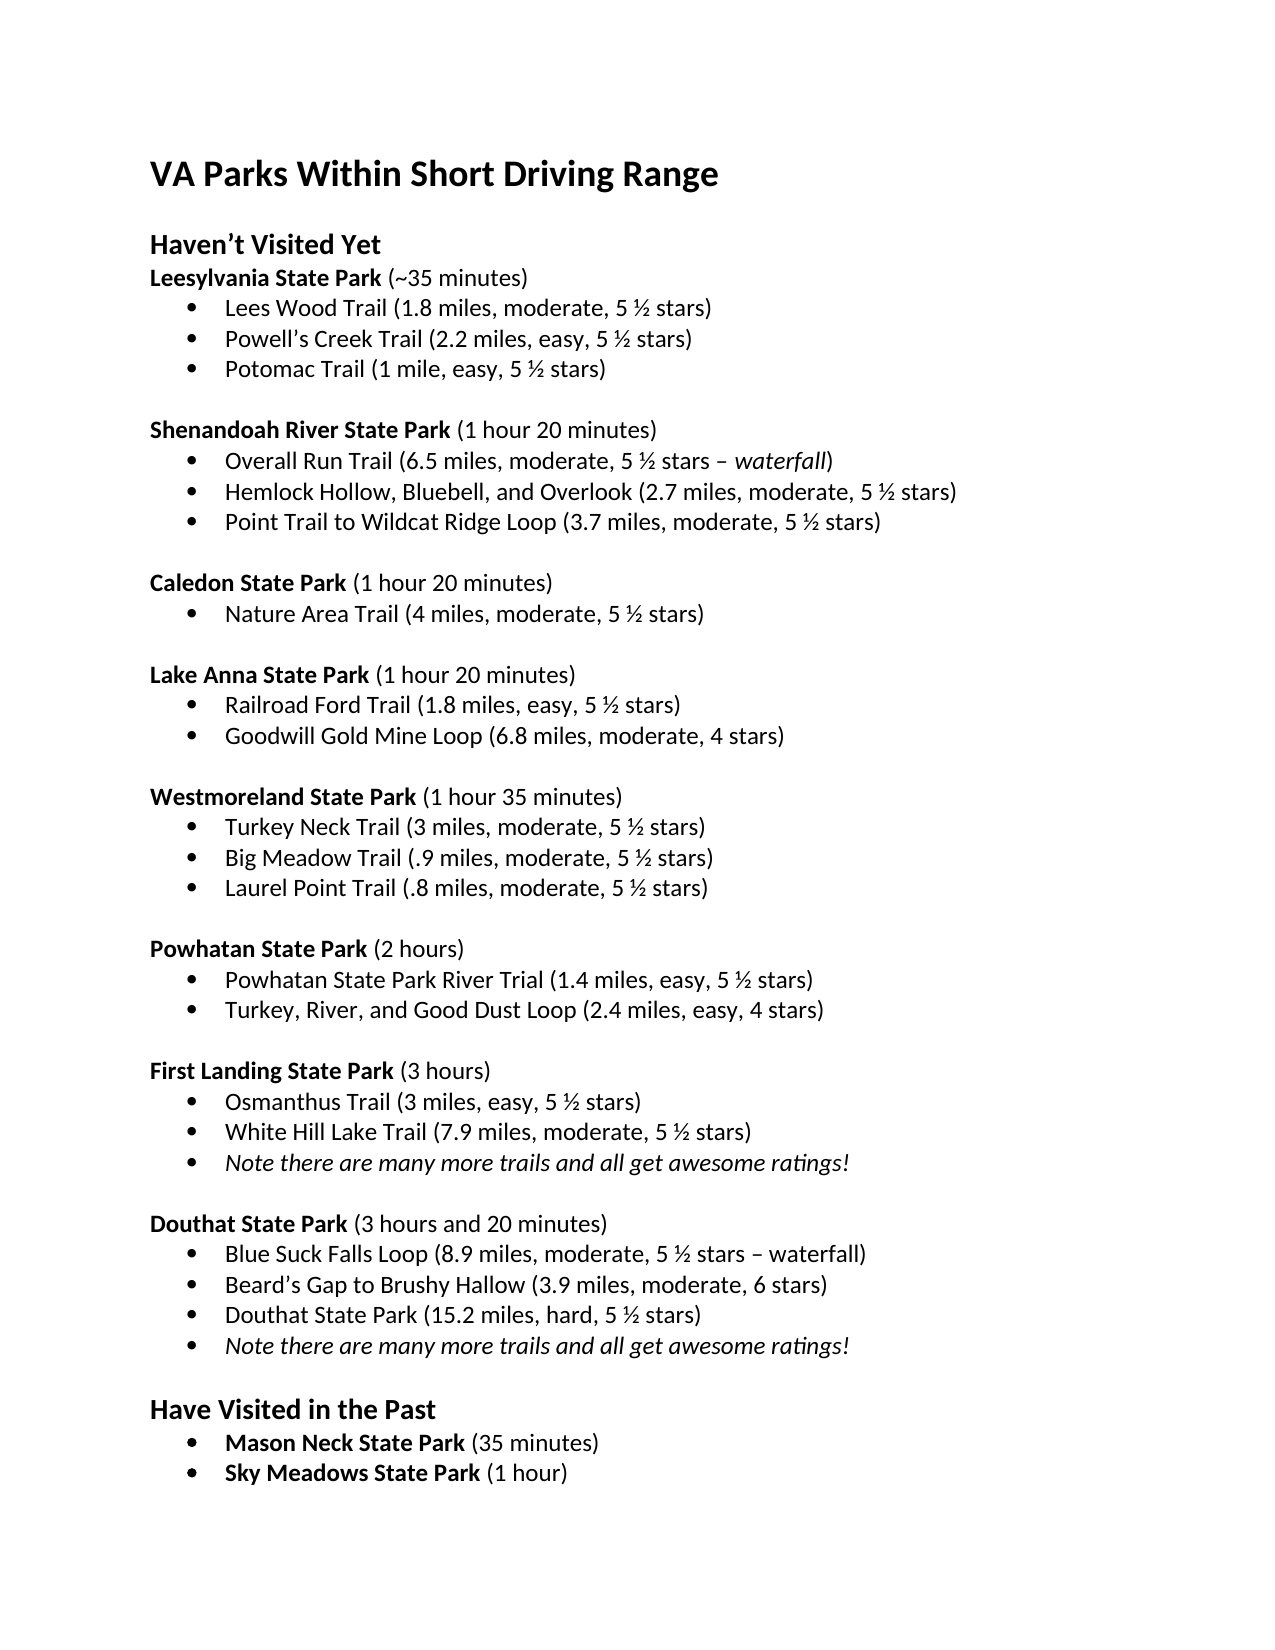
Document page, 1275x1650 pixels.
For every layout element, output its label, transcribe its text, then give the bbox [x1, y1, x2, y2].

text First Landing State Park (3 hours) [150, 1056, 1125, 1086]
list Potomac Trail (1 mile, easy, 5 ½ stars) [187, 353, 1125, 384]
list Point Trail to Wildcat Ridge Loop (3.7 miles, moderate, 5 ½ stars) [187, 506, 1125, 537]
list Note there are many more trails and all get awesome ratings! [187, 1330, 1125, 1361]
list Sky Meadows State Park (1 hour) [187, 1457, 1125, 1488]
list Big Meadow Trail (.9 miles, moderate, 5 ½ stars) [187, 842, 1125, 872]
list Douthat State Park (15.2 miles, hard, 5 ½ stars) [187, 1300, 1125, 1330]
text Shenandoah River State Park (1 hour 20 minutes) [150, 414, 1125, 445]
list Note there are many more trails and all get awesome ratings! [187, 1147, 1125, 1178]
list Turkey, River, and Good Dust Loop (2.4 miles, easy, 4 stars) [187, 994, 1125, 1025]
list Goodwill Gold Mine Loop (6.8 miles, moderate, 4 stars) [187, 720, 1125, 750]
list Blue Suck Falls Loop (8.9 miles, moderate, 5 ½ stars – waterfall) [187, 1239, 1125, 1269]
text Lake Anna State Park (1 hour 20 minutes) [150, 659, 1125, 689]
list Osmanthus Trail (3 miles, easy, 5 ½ stars) [187, 1086, 1125, 1117]
text Haven’t Visited Yet [150, 226, 1125, 262]
list Laurel Point Trail (.8 miles, moderate, 5 ½ stars) [187, 872, 1125, 903]
text Powhatan State Park (2 hours) [150, 933, 1125, 964]
list Hemlock Hollow, Bluebell, and Overlook (2.7 miles, moderate, 5 ½ stars) [187, 476, 1125, 506]
list Beard’s Gap to Brushy Hallow (3.9 miles, moderate, 6 stars) [187, 1269, 1125, 1300]
text VA Parks Within Short Driving Range [150, 150, 1125, 196]
list White Hill Lake Trail (7.9 miles, moderate, 5 ½ stars) [187, 1117, 1125, 1147]
list Powell’s Creek Trail (2.2 miles, easy, 5 ½ stars) [187, 323, 1125, 353]
list Mason Neck State Park (35 minutes) [187, 1427, 1125, 1457]
text Caledon State Park (1 hour 20 minutes) [150, 567, 1125, 598]
list Powhatan State Park River Trial (1.4 miles, easy, 5 ½ stars) [187, 964, 1125, 994]
text Have Visited in the Past [150, 1391, 1125, 1427]
text Leesylvania State Park (~35 minutes) [150, 262, 1125, 292]
list Nature Area Trail (4 miles, moderate, 5 ½ stars) [187, 598, 1125, 628]
list Turkey Neck Trail (3 miles, moderate, 5 ½ stars) [187, 811, 1125, 842]
text Westmoreland State Park (1 hour 35 minutes) [150, 781, 1125, 811]
text Douthat State Park (3 hours and 20 minutes) [150, 1208, 1125, 1239]
list Railroad Ford Trail (1.8 miles, easy, 5 ½ stars) [187, 689, 1125, 720]
list Lees Wood Trail (1.8 miles, moderate, 5 ½ stars) [187, 292, 1125, 323]
list Overall Run Trail (6.5 miles, moderate, 5 ½ stars – waterfall) [187, 445, 1125, 476]
